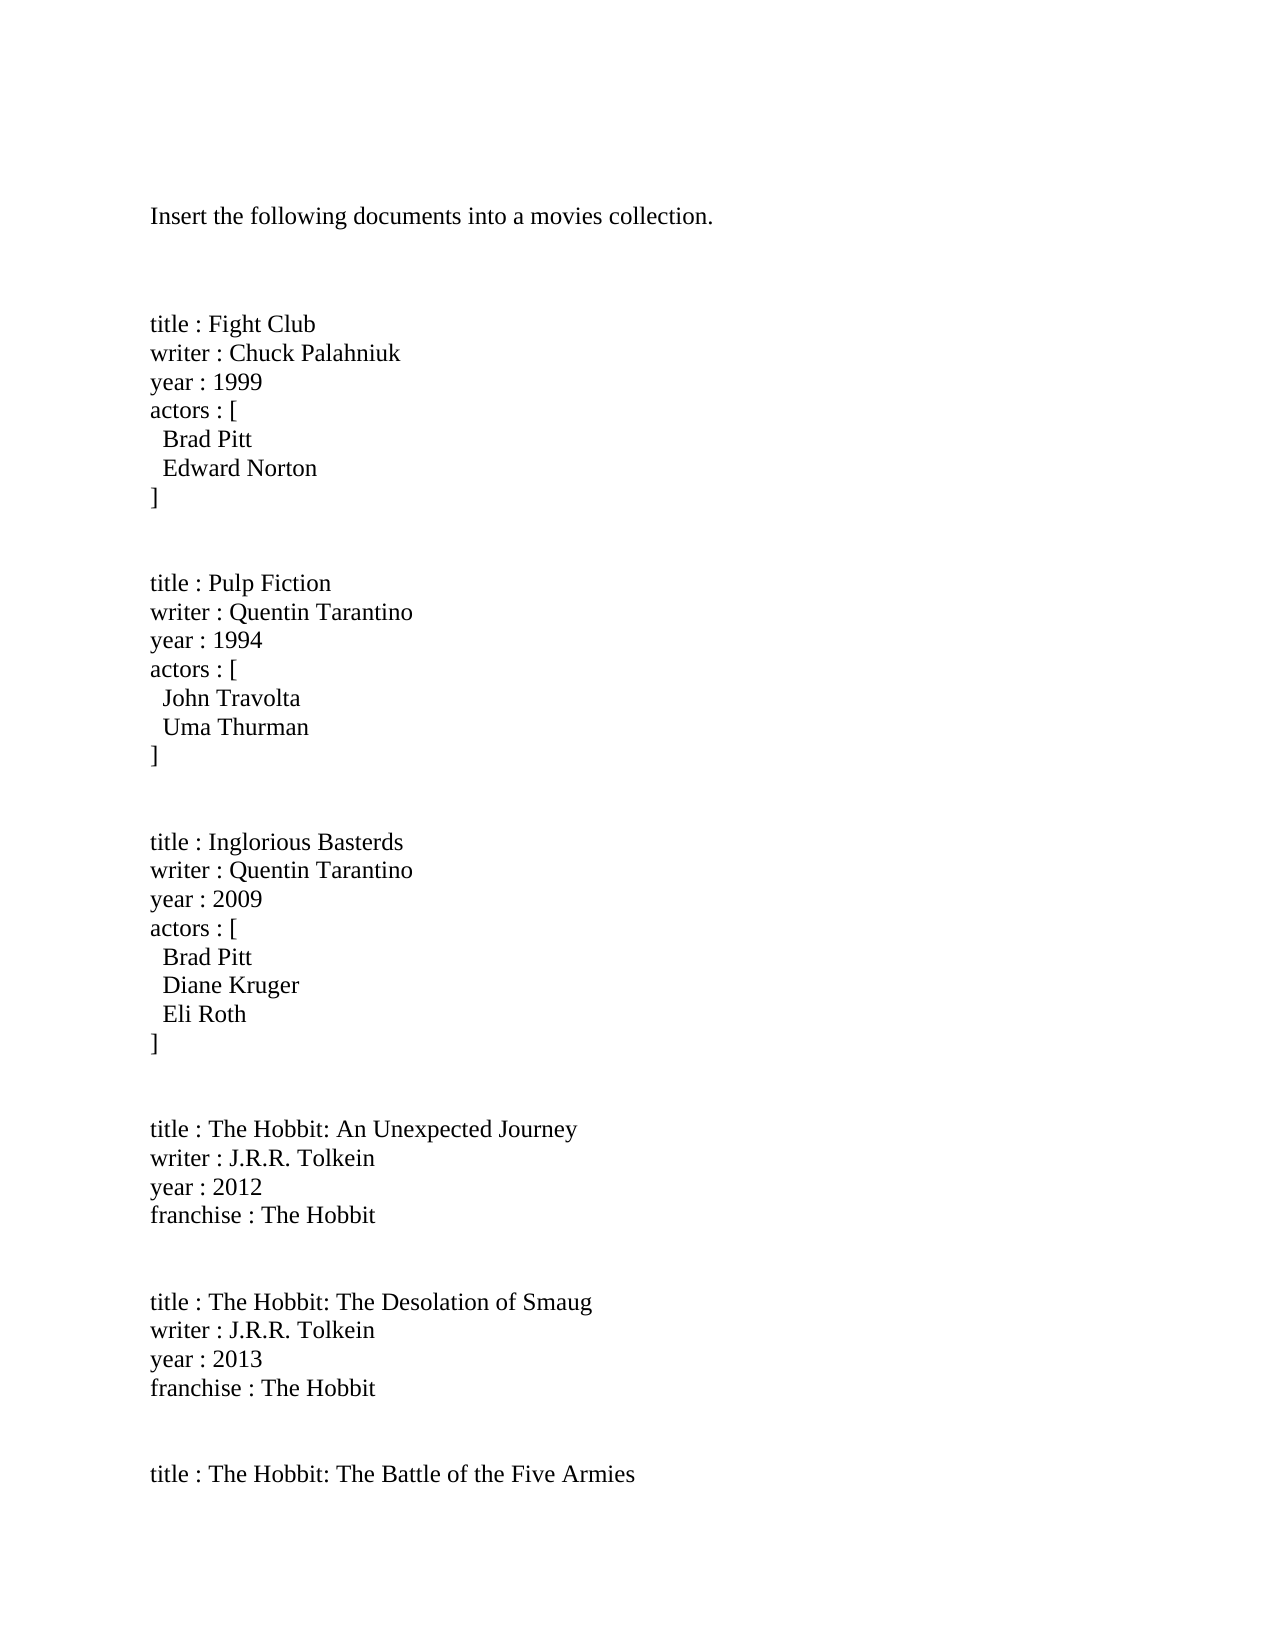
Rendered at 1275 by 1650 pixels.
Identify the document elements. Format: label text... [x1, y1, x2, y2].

text title : Pulp Fiction [150, 568, 1125, 597]
text actors : [ [150, 395, 1125, 424]
text year : 2012 [150, 1172, 1125, 1200]
text ] [150, 482, 1125, 510]
text Edward Norton [150, 453, 1125, 482]
text writer : J.R.R. Tolkein [150, 1143, 1125, 1172]
text Uma Thurman [150, 712, 1125, 740]
text John Travolta [150, 683, 1125, 712]
text Brad Pitt [150, 424, 1125, 453]
text title : The Hobbit: The Battle of the Five Armies [150, 1459, 1125, 1488]
text writer : Quentin Tarantino [150, 597, 1125, 625]
text writer : Quentin Tarantino [150, 855, 1125, 884]
text franchise : The Hobbit [150, 1373, 1125, 1402]
text actors : [ [150, 654, 1125, 683]
text year : 1999 [150, 367, 1125, 395]
text Diane Kruger [150, 970, 1125, 999]
text writer : J.R.R. Tolkein [150, 1315, 1125, 1344]
text actors : [ [150, 913, 1125, 942]
text title : Inglorious Basterds [150, 827, 1125, 855]
text Insert the following documents into a movies collection. [150, 201, 1125, 230]
text year : 1994 [150, 625, 1125, 654]
text ] [150, 740, 1125, 769]
text title : Fight Club [150, 309, 1125, 338]
text title : The Hobbit: The Desolation of Smaug [150, 1287, 1125, 1315]
text franchise : The Hobbit [150, 1200, 1125, 1229]
text writer : Chuck Palahniuk [150, 338, 1125, 367]
text year : 2009 [150, 884, 1125, 913]
text ] [150, 1028, 1125, 1057]
text year : 2013 [150, 1344, 1125, 1373]
text title : The Hobbit: An Unexpected Journey [150, 1114, 1125, 1143]
text Brad Pitt [150, 942, 1125, 970]
text Eli Roth [150, 999, 1125, 1028]
